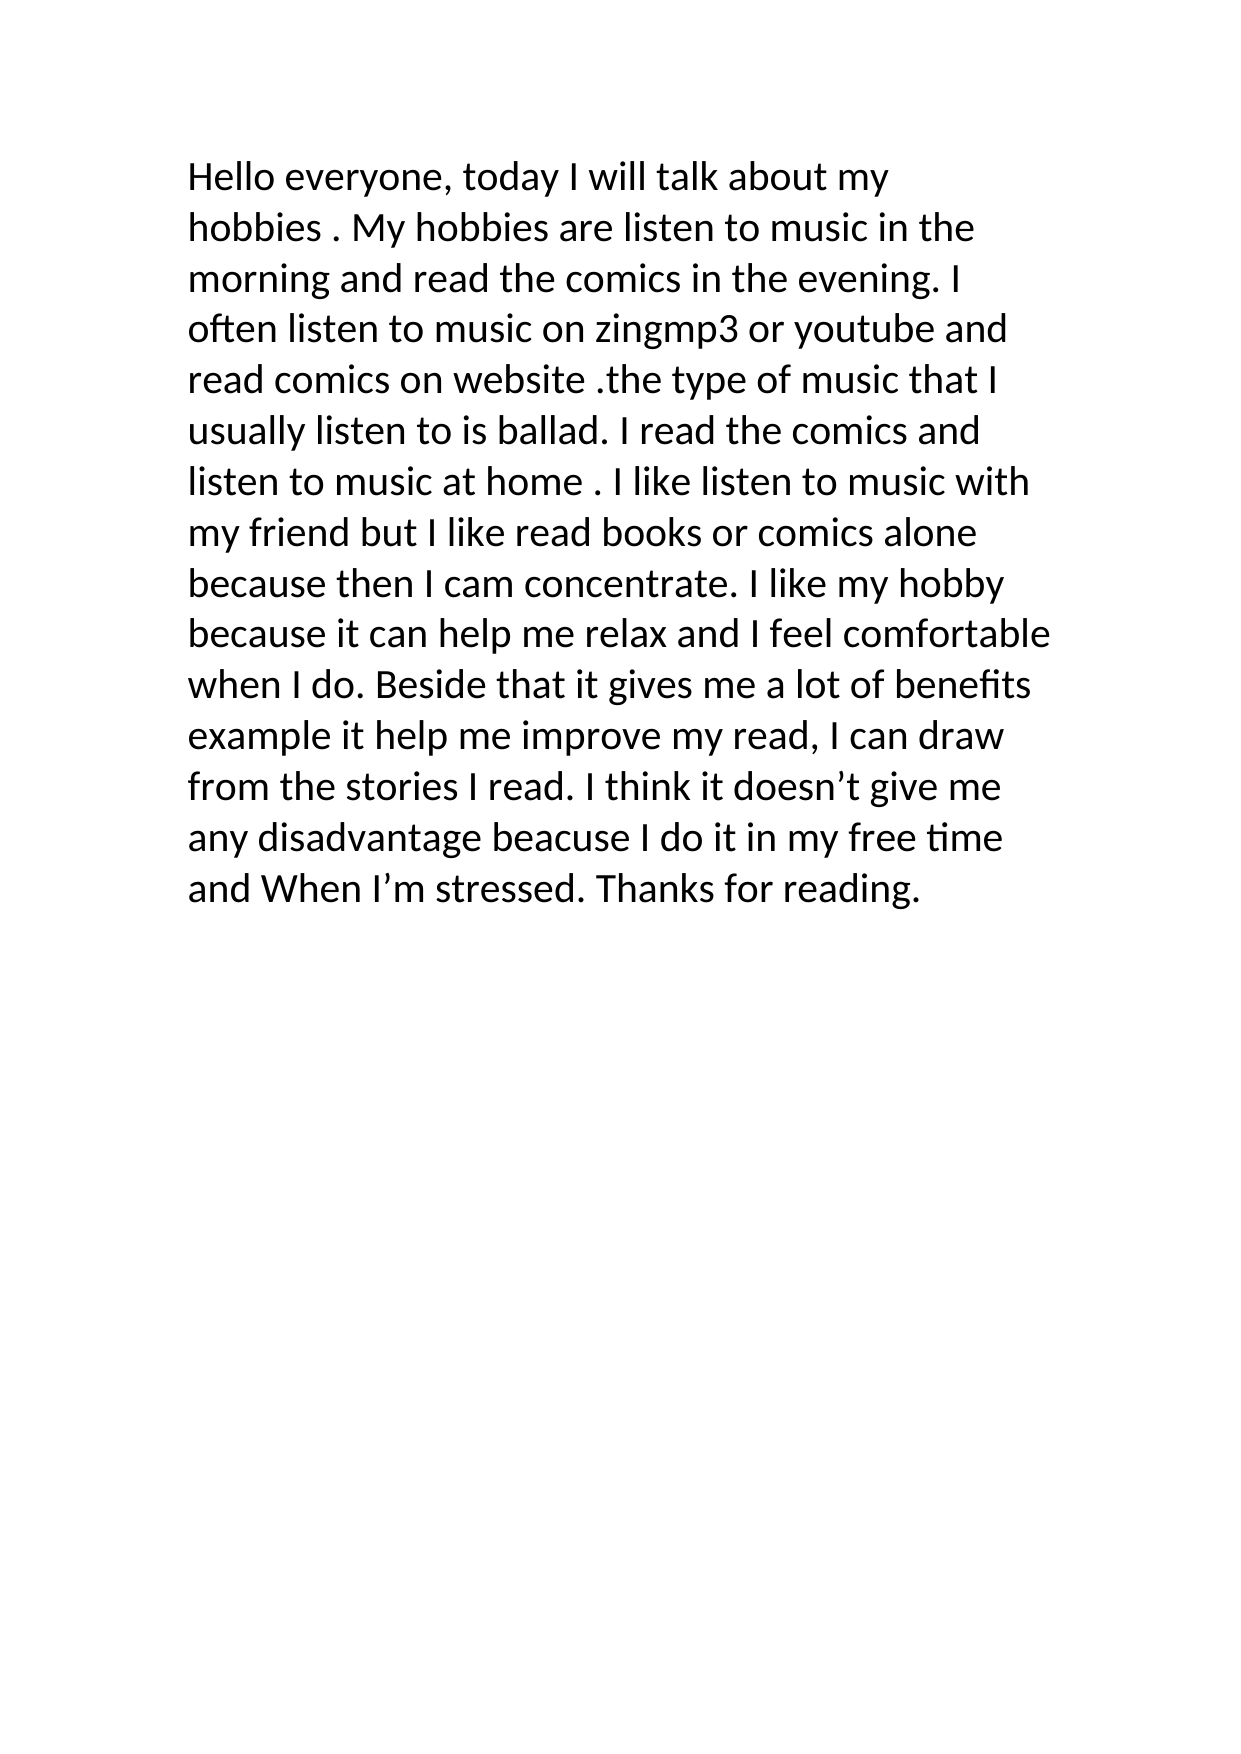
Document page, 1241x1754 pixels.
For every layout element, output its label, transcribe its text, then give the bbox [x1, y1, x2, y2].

text Hello everyone, today I will talk about my hobbies . My hobbies are listen to music in the morning and read the comics in the evening. I often listen to music on zingmp3 or youtube and read comics on website .the type of music that I usually listen to is ballad. I read the comics and listen to music at home . I like listen to music with my friend but I like read books or comics alone because then I cam concentrate. I like my hobby because it can help me relax and I feel comfortable when I do. Beside that it gives me a lot of benefits example it help me improve my read, I can draw from the stories I read. I think it doesn’t give me any disadvantage beacuse I do it in my free time and When I’m stressed. Thanks for reading. [187, 150, 1053, 912]
